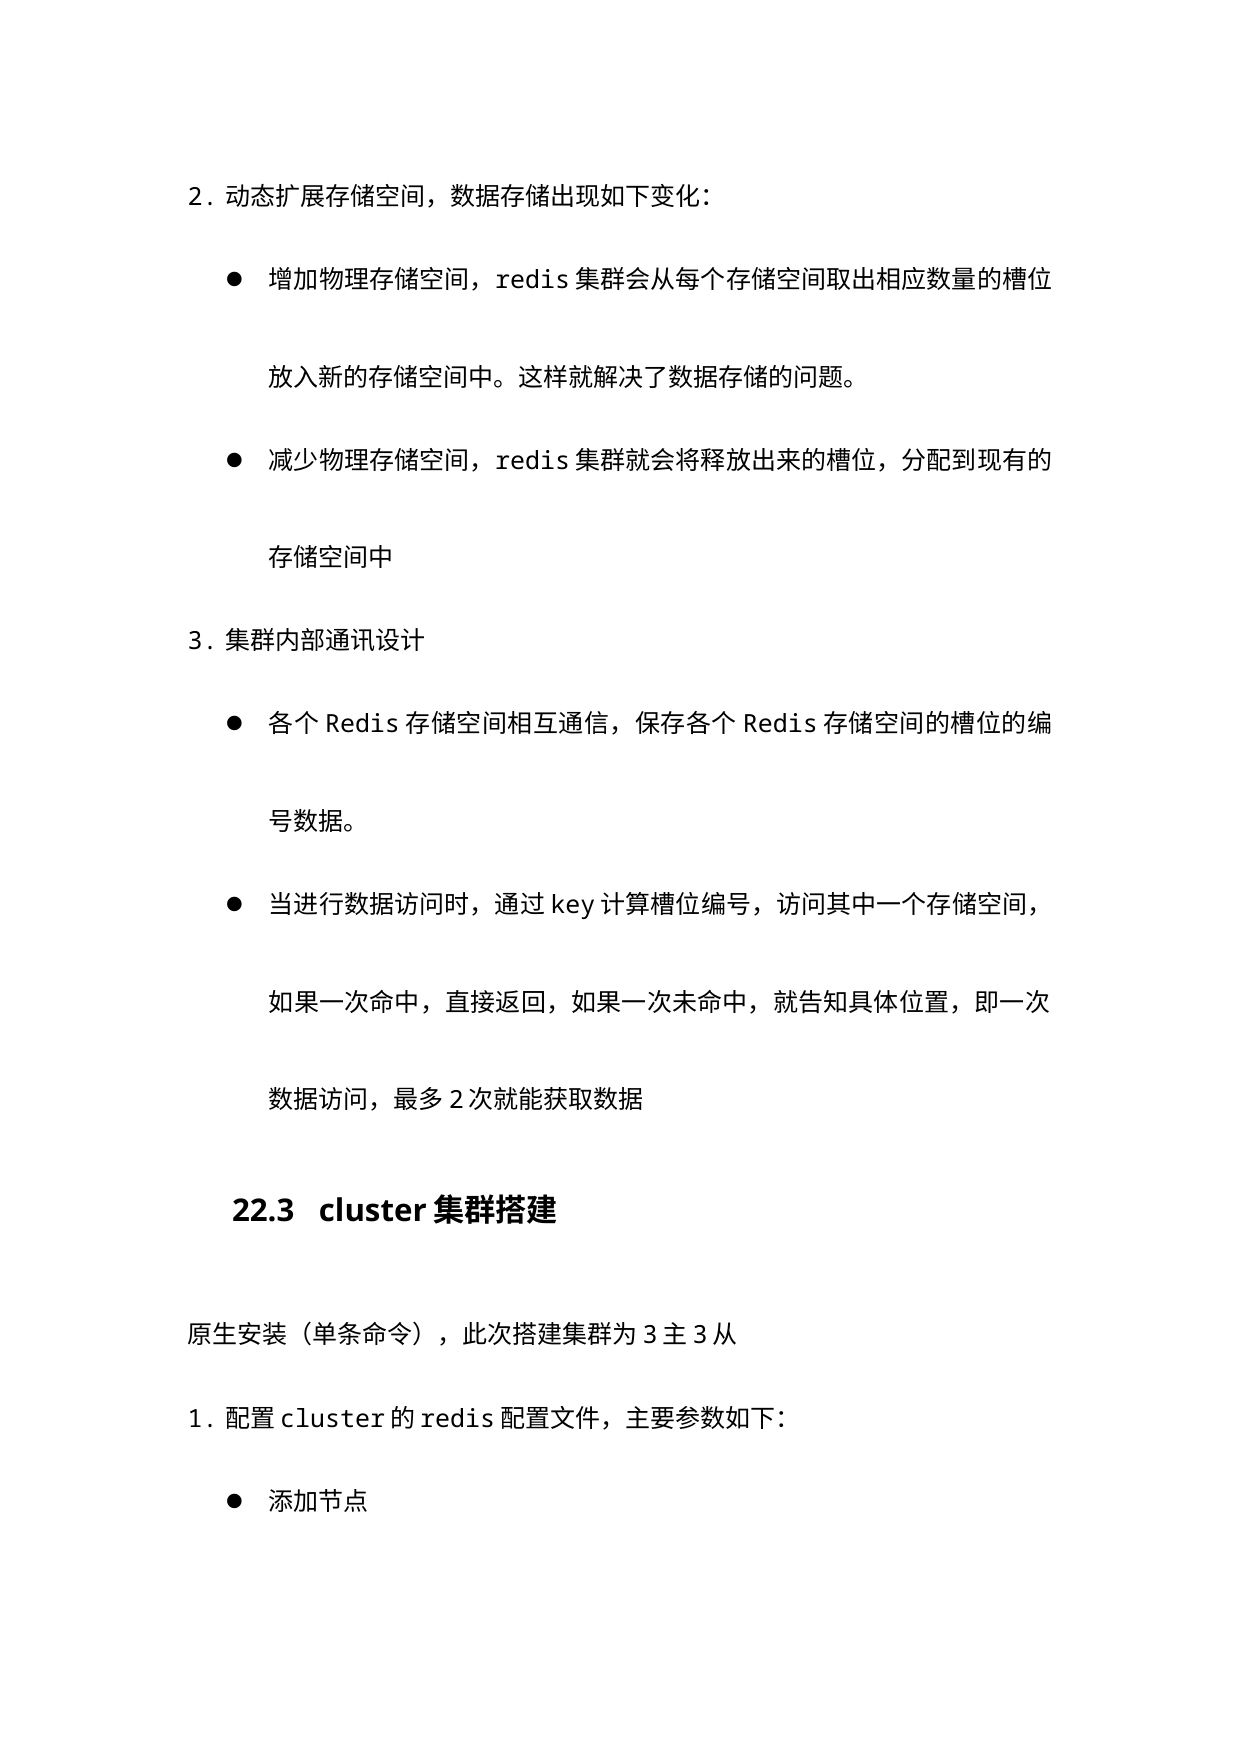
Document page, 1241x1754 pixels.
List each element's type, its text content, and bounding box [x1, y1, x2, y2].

list 各个Redis存储空间相互通信，保存各个Redis存储空间的槽位的编号数据。 [225, 689, 1053, 852]
list 配置cluster的redis配置文件，主要参数如下： [187, 1384, 1053, 1449]
list 增加物理存储空间，redis集群会从每个存储空间取出相应数量的槽位放入新的存储空间中。这样就解决了数据存储的问题。 [225, 245, 1053, 408]
list 集群内部通讯设计 [187, 606, 1053, 671]
subtitle cluster集群搭建 [232, 1175, 1053, 1240]
list 当进行数据访问时，通过key计算槽位编号，访问其中一个存储空间，如果一次命中，直接返回，如果一次未命中，就告知具体位置，即一次数据访问，最多2次就能获取数据 [225, 870, 1053, 1130]
list 减少物理存储空间，redis集群就会将释放出来的槽位，分配到现有的存储空间中 [225, 426, 1053, 588]
list 动态扩展存储空间，数据存储出现如下变化： [187, 162, 1053, 227]
list 添加节点 [225, 1467, 1053, 1532]
text 原生安装（单条命令），此次搭建集群为3主3从 [187, 1301, 1053, 1366]
